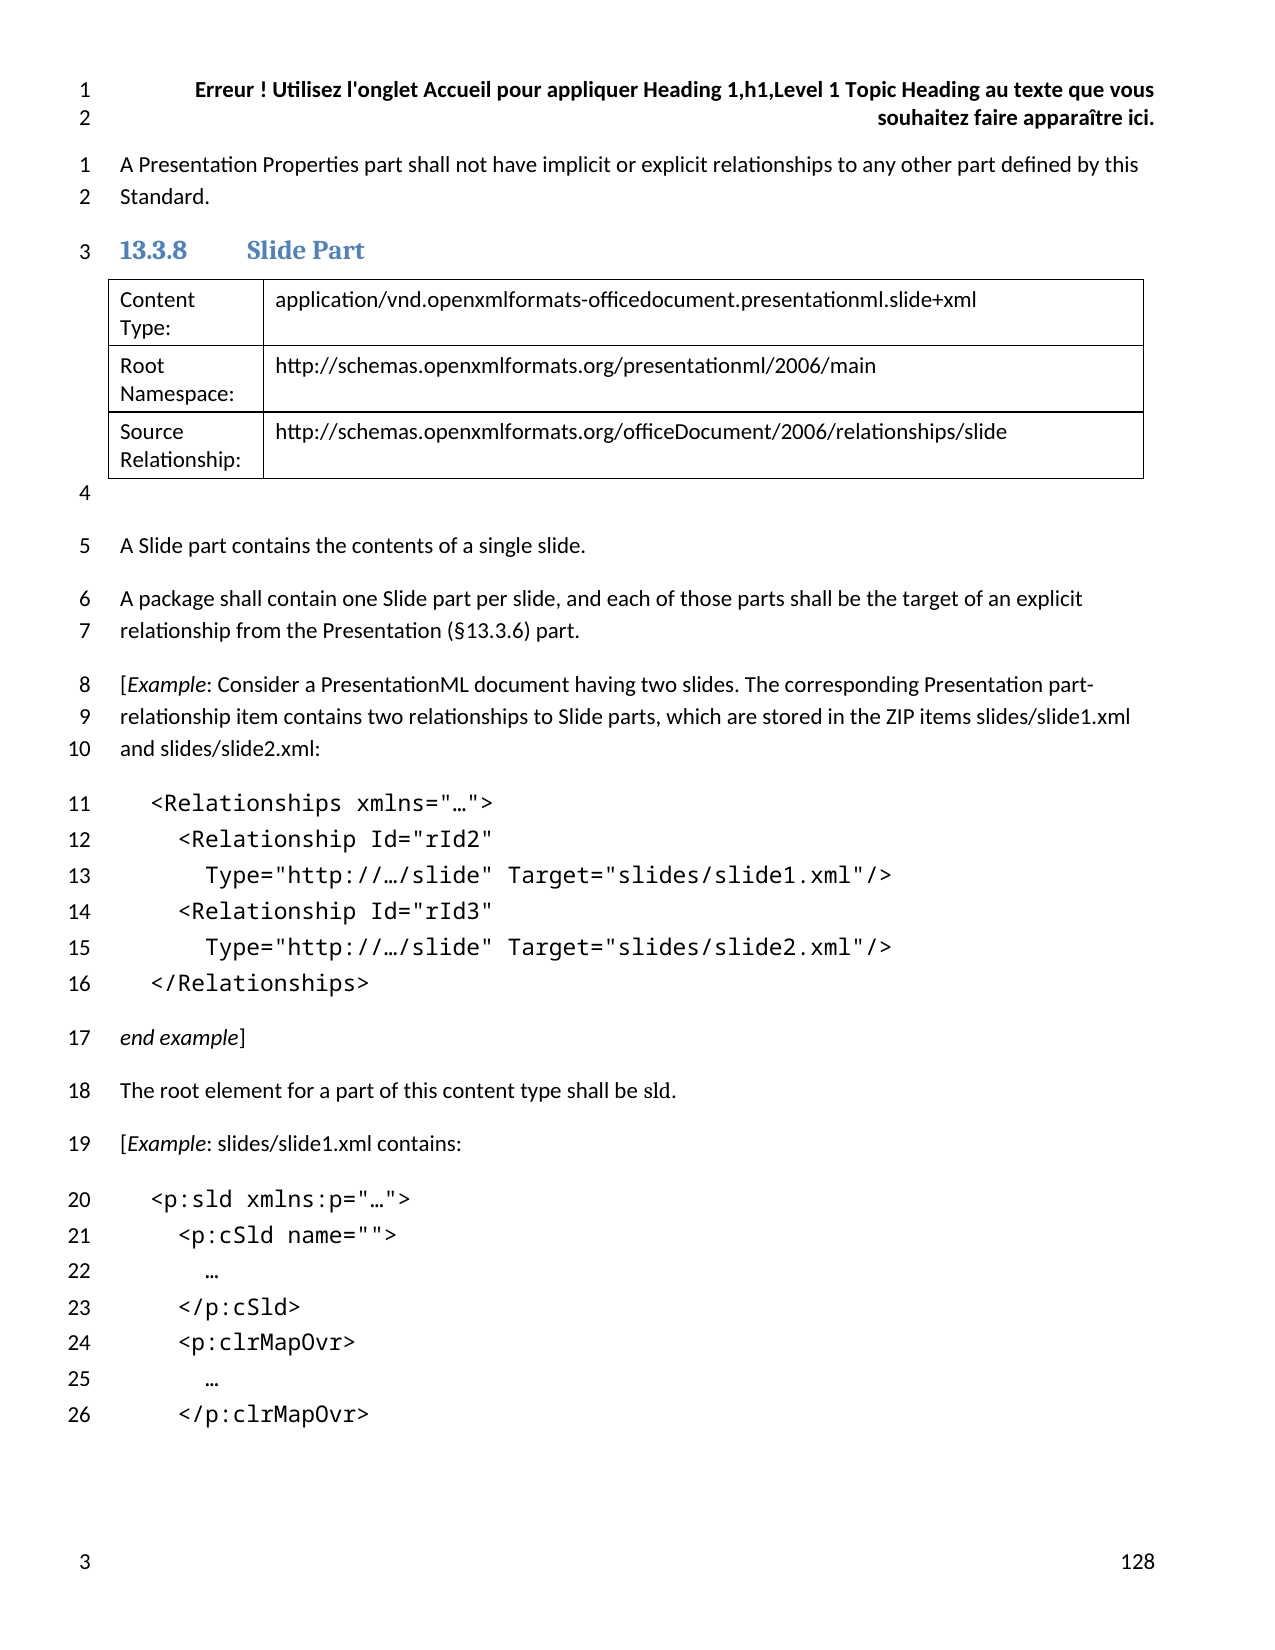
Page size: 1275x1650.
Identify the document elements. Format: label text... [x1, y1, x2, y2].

text [Example: Consider a PresentationML document having two slides. The corresponding Presentation part-relationship item contains two relationships to Slide parts, which are stored in the ZIP items slides/slide1.xml and slides/slide2.xml: [120, 670, 1155, 762]
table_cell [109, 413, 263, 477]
text The root element for a part of this content type shall be sld. [120, 1077, 1155, 1104]
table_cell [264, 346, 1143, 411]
subtitle Slide Part [120, 235, 1155, 266]
text <Relationships xmlns="…"> <Relationship Id="rId2" Type="http://…/slide" Target="slides/slide1.xml"/> <Relationship Id="rId3" Type="http://…/slide" Target="slides/slide2.xml"/> </Relationships> [150, 787, 1155, 998]
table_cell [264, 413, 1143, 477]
text A Slide part contains the contents of a single slide. [120, 531, 1155, 559]
text <p:clrMapOvr> … </p:clrMapOvr> [150, 1326, 1155, 1429]
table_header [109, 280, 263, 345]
text end example] [120, 1023, 1155, 1052]
text A Presentation Properties part shall not have implicit or explicit relationships to any other part defined by this Standard. [120, 150, 1155, 210]
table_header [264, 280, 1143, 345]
text <p:sld xmlns:p="…"> <p:cSld name=""> … </p:cSld> [150, 1183, 1155, 1322]
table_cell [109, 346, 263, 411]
text A package shall contain one Slide part per slide, and each of those parts shall be the target of an explicit relationship from the Presentation (§13.3.6) part. [120, 584, 1155, 645]
text [Example: slides/slide1.xml contains: [120, 1129, 1155, 1158]
